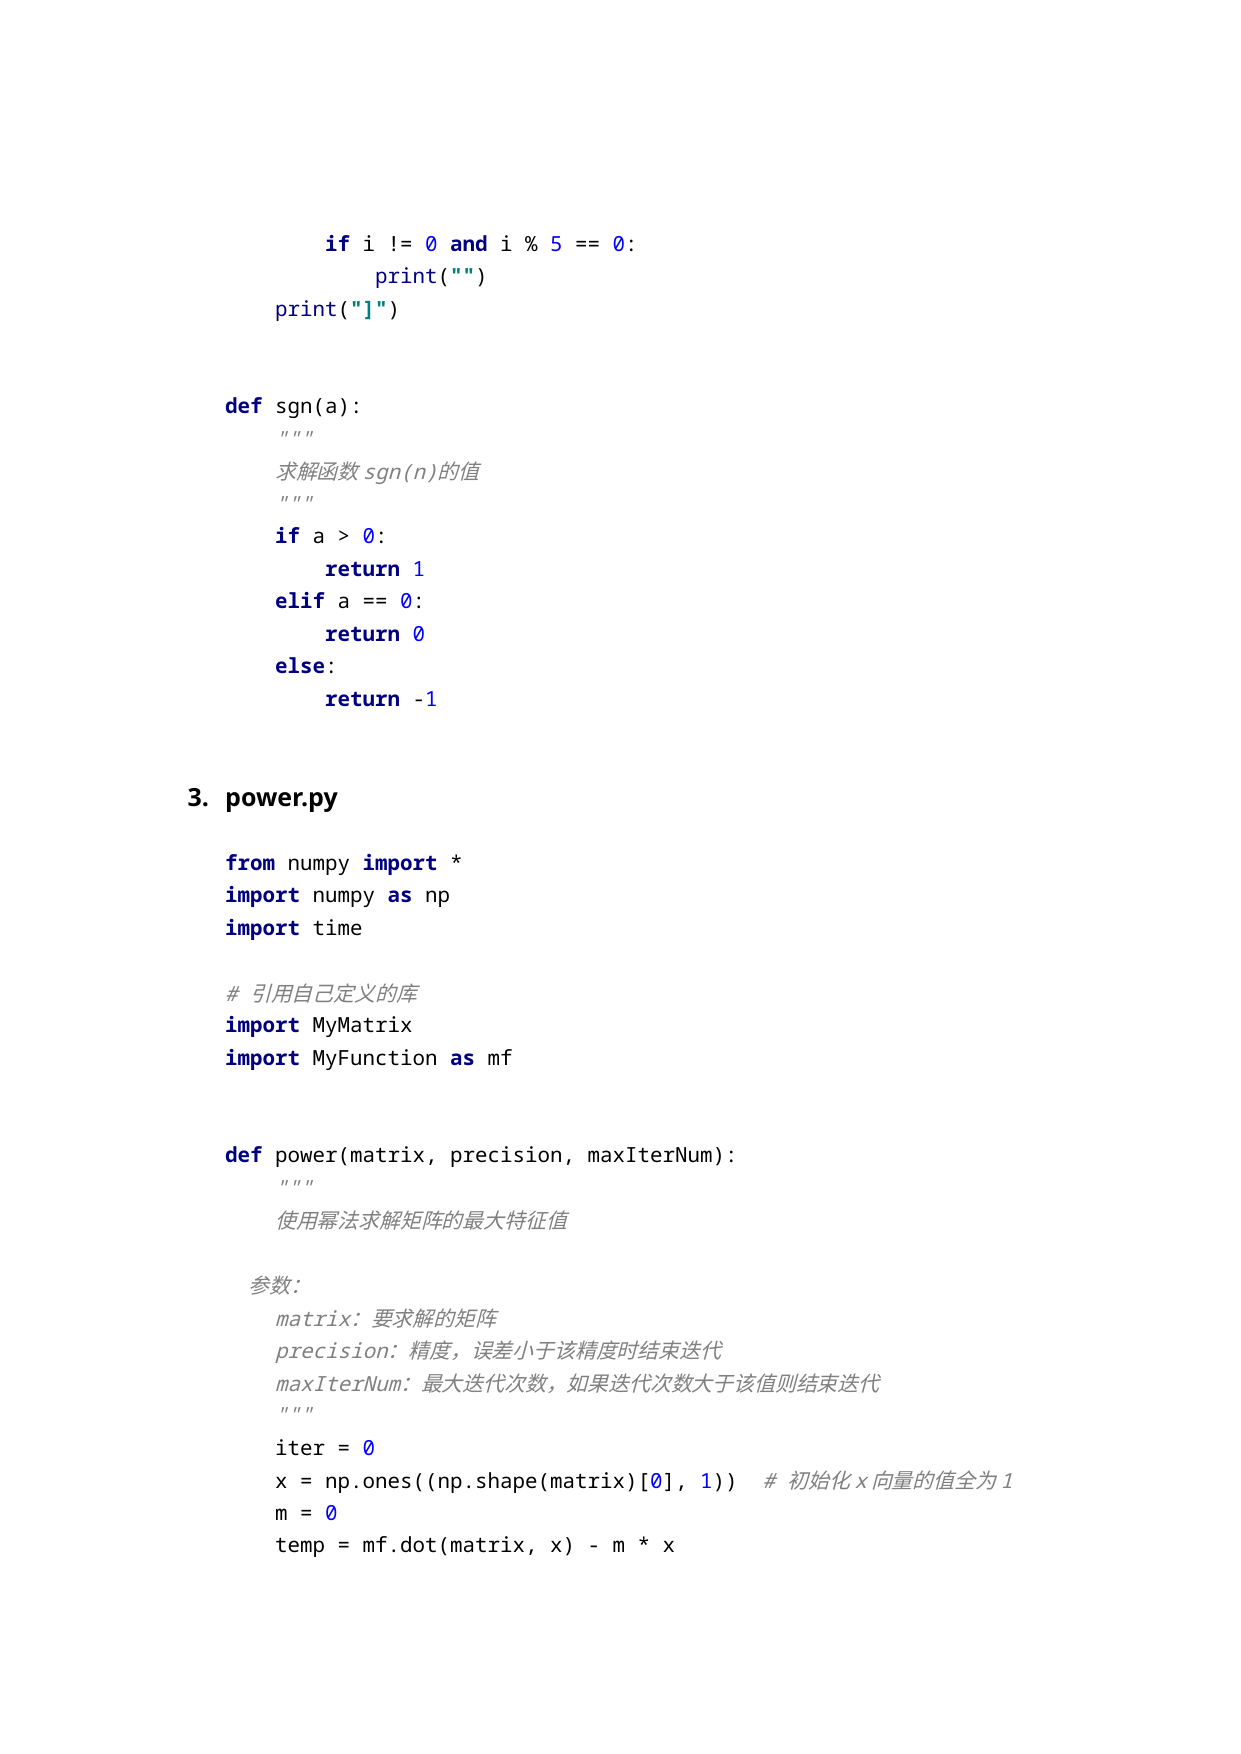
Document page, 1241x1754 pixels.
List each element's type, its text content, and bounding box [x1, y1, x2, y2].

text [225, 162, 1053, 714]
list power.py [187, 764, 1053, 829]
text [225, 846, 1053, 1561]
